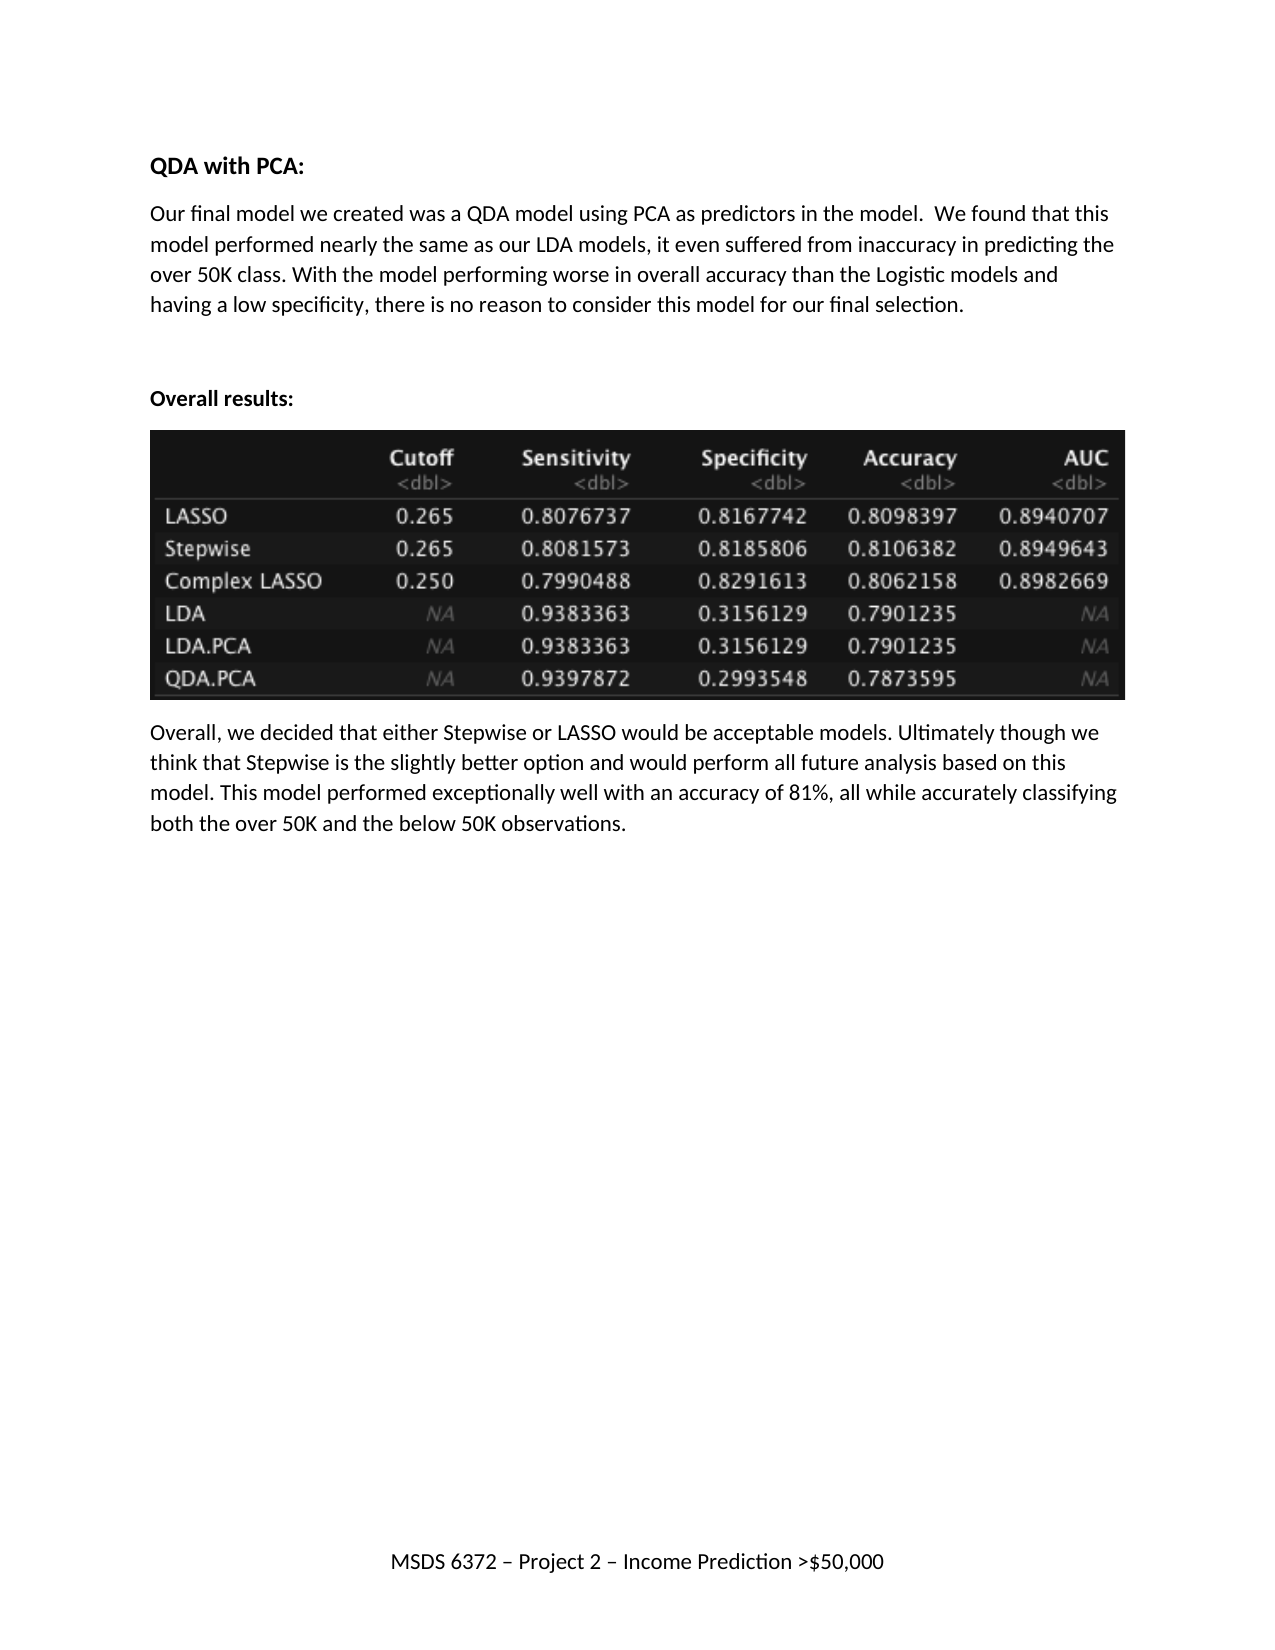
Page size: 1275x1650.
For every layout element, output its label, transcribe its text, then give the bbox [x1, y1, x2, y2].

text Overall results: [150, 384, 1125, 412]
text Overall, we decided that either Stepwise or LASSO would be acceptable models. Ultimately though we think that Stepwise is the slightly better option and would perform all future analysis based on this model. This model performed exceptionally well with an accuracy of 81%, all while accurately classifying both the over 50K and the below 50K observations. [150, 718, 1125, 837]
text QDA with PCA: [150, 150, 1125, 181]
picture [150, 430, 1125, 700]
text Our final model we created was a QDA model using PCA as predictors in the model. We found that this model performed nearly the same as our LDA models, it even suffered from inaccuracy in predicting the over 50K class. With the model performing worse in overall accuracy than the Logistic models and having a low specificity, there is no reason to consider this model for our final selection. [150, 199, 1125, 318]
